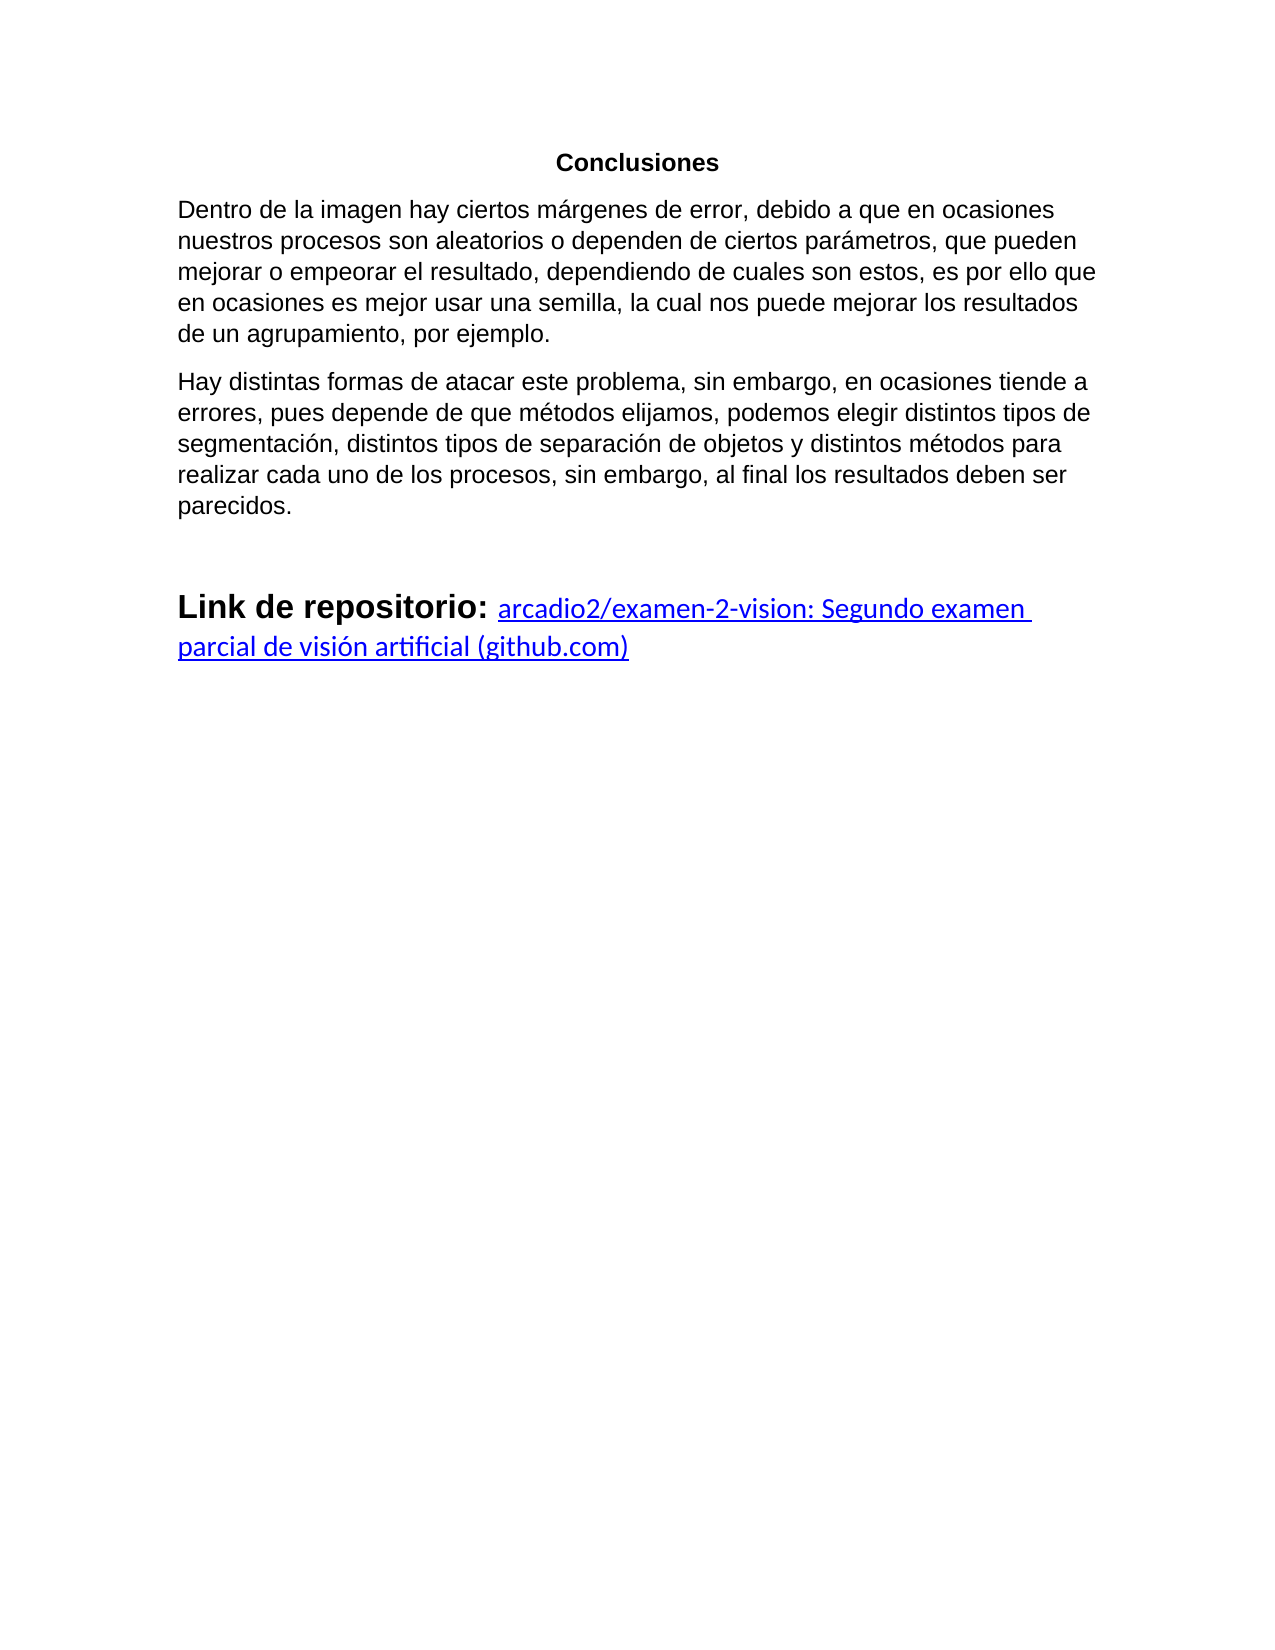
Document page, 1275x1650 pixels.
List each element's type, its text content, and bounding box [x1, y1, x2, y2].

text Link de repositorio: arcadio2/examen-2-vision: Segundo examen parcial de visión artificial (github.com) [177, 587, 1098, 664]
text Hay distintas formas de atacar este problema, sin embargo, en ocasiones tiende a errores, pues depende de que métodos elijamos, podemos elegir distintos tipos de segmentación, distintos tipos de separación de objetos y distintos métodos para realizar cada uno de los procesos, sin embargo, al final los resultados deben ser parecidos. [177, 367, 1098, 520]
text Conclusiones [177, 148, 1098, 176]
text Dentro de la imagen hay ciertos márgenes de error, debido a que en ocasiones nuestros procesos son aleatorios o dependen de ciertos parámetros, que pueden mejorar o empeorar el resultado, dependiendo de cuales son estos, es por ello que en ocasiones es mejor usar una semilla, la cual nos puede mejorar los resultados de un agrupamiento, por ejemplo. [177, 195, 1098, 348]
